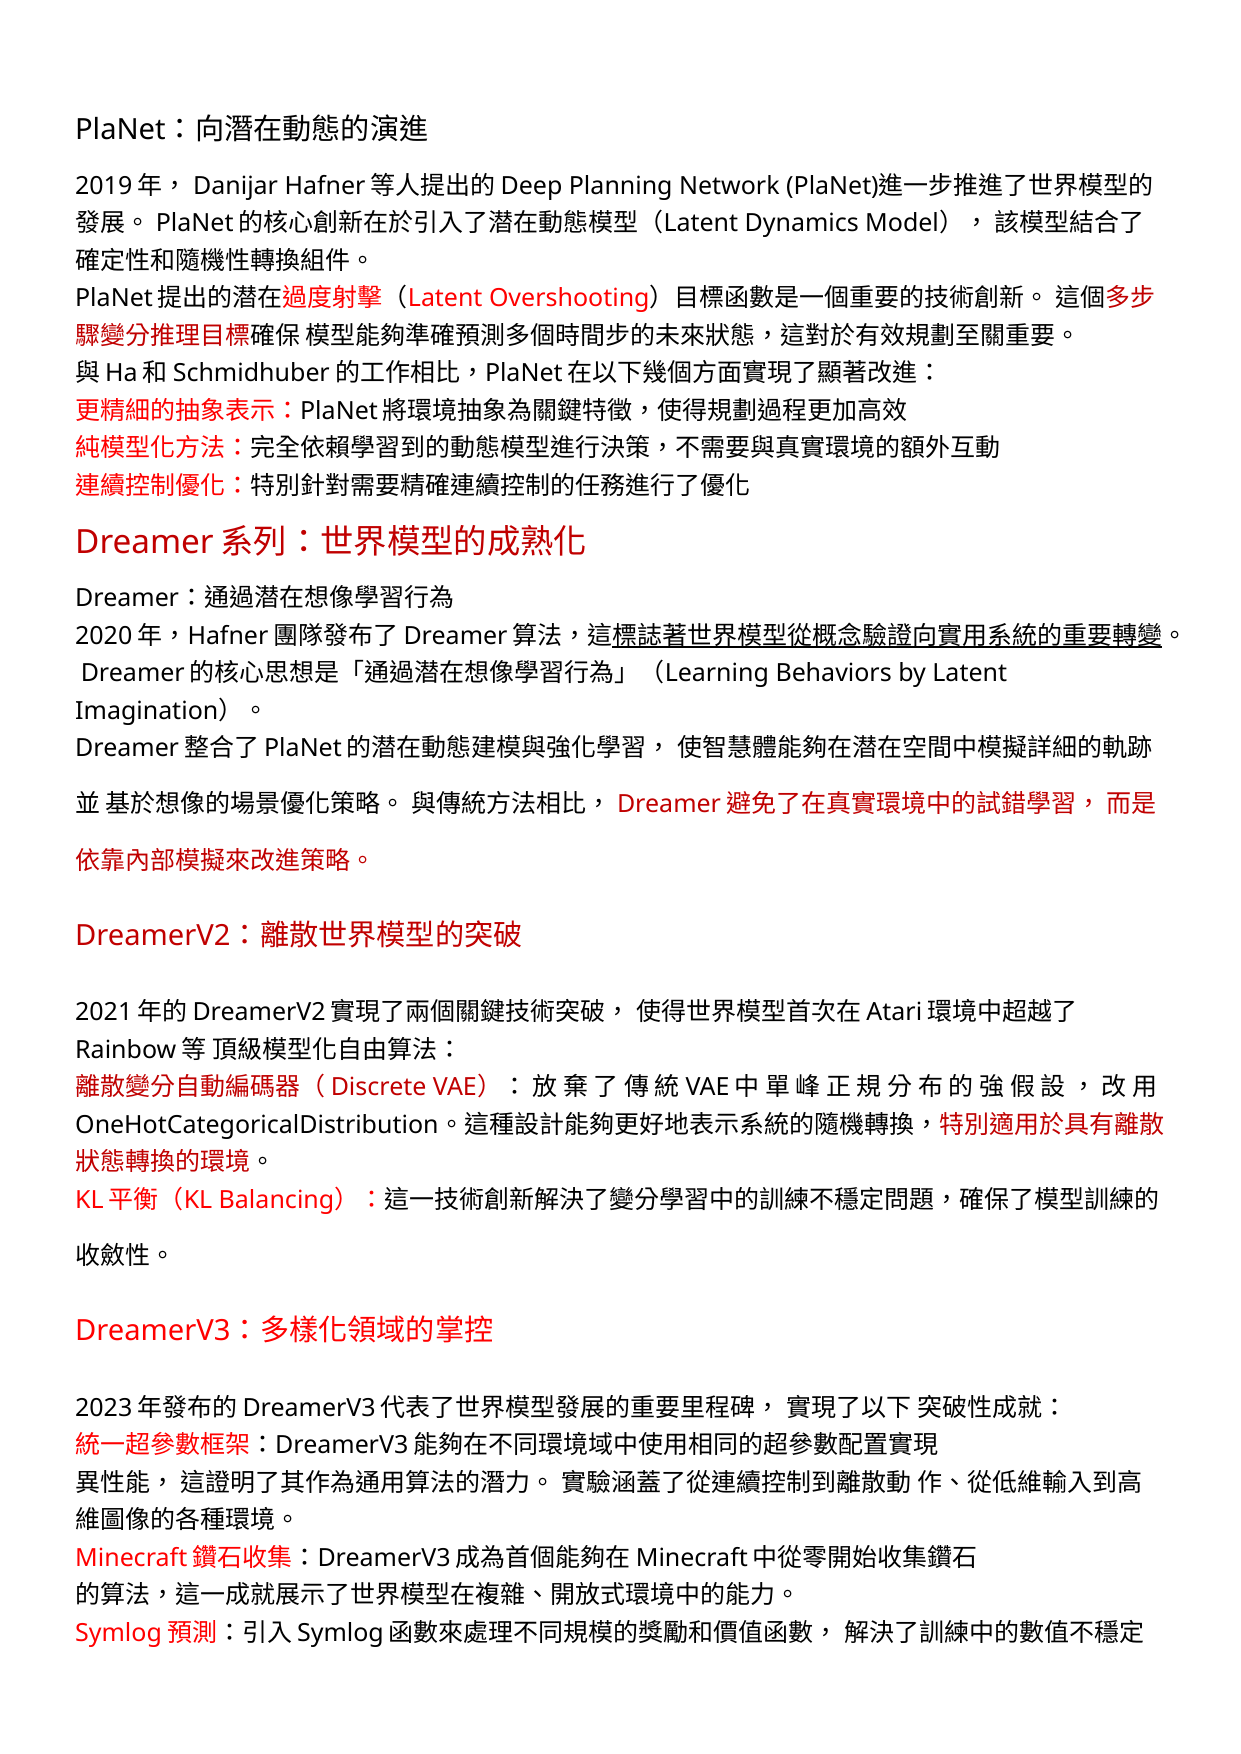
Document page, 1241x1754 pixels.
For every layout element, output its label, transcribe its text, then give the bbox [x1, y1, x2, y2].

text 2019年， Danijar Hafner等⼈提出的Deep Planning Network (PlaNet)進⼀步推進了世界模型的發展。 PlaNet的核⼼創新在於引入了潜在動態模型（Latent Dynamics Model）， 該模型結合了確定性和隨機性轉換組件。 [75, 164, 1165, 277]
text Minecraft鑽⽯收集：DreamerV3成為⾸個能夠在Minecraft中從零開始收集鑽⽯ [75, 1537, 1165, 1574]
text 統⼀超參數框架：DreamerV3能夠在不同環境域中使⽤相同的超參數配置實現 [75, 1424, 1165, 1462]
text DreamerV2：離散世界模型的突破 [75, 895, 1165, 970]
text PlaNet：向潛在動態的演進 [75, 89, 1165, 164]
text Dreamer：通過潜在想像學習⾏為 [75, 577, 1165, 614]
text 2021年的DreamerV2實現了兩個關鍵技術突破， 使得世界模型⾸次在Atari環境中超越了Rainbow等 頂級模型化⾃由算法： [75, 991, 1165, 1066]
text 2020年，Hafner團隊發布了Dreamer算法，這標誌著世界模型從概念驗證向實⽤系統的重要轉變。 Dreamer的核⼼思想是「通過潜在想像學習⾏為」（Learning Behaviors by Latent Imagination）。 [75, 614, 1165, 727]
text 連續控制優化：特別針對需要精確連續控制的任務進⾏了優化 [75, 464, 1165, 502]
text 更精細的抽象表⽰：PlaNet將環境抽象為關鍵特徵，使得規劃過程更加⾼效 [75, 389, 1165, 427]
text 2023年發布的DreamerV3代表了世界模型發展的重要⾥程碑， 實現了以下 突破性成就： [75, 1387, 1165, 1424]
text Dreamer整合了PlaNet的潜在動態建模與強化學習， 使智慧體能夠在潜在空間中模擬詳細的軌跡並 基於想像的場景優化策略。 與傳統⽅法相比， Dreamer避免了在真實環境中的試錯學習， ⽽是依靠內部模擬來改進策略。 [75, 727, 1165, 877]
text DreamerV3：多樣化領域的掌控 [75, 1291, 1165, 1366]
text 的算法，這⼀成就展⽰了世界模型在複雜、開放式環境中的能⼒。 [75, 1574, 1165, 1612]
text 純模型化⽅法：完全依賴學習到的動態模型進⾏決策，不需要與真實環境的額外互動 [75, 427, 1165, 464]
text 離散變分⾃動編碼器（ Discrete VAE）： 放 棄 了 傳 統 VAE中 單 峰 正 規 分 布 的 強 假 設 ， 改 ⽤ OneHotCategoricalDistribution。這種設計能夠更好地表⽰系統的隨機轉換，特別適⽤於具有離散狀態轉換的環境。 [75, 1066, 1165, 1179]
text Dreamer系列：世界模型的成熟化 [75, 502, 1165, 577]
text PlaNet提出的潜在過度射擊（Latent Overshooting）⽬標函數是⼀個重要的技術創新。 這個多步驟變分推理⽬標確保 模型能夠準確預測多個時間步的未來狀態，這對於有效規劃⾄關重要。 [75, 277, 1165, 352]
text 異性能， 這證明了其作為通⽤算法的潛⼒。 實驗涵蓋了從連續控制到離散動 作、從低維輸入到⾼維圖像的各種環境。 [75, 1462, 1165, 1537]
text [75, 1612, 1165, 1649]
text KL平衡（KL Balancing）：這⼀技術創新解決了變分學習中的訓練不穩定問題，確保了模型訓練的 收斂性。 [75, 1179, 1165, 1272]
text 與Ha和Schmidhuber的⼯作相比，PlaNet在以下幾個⽅⾯實現了顯著改進： [75, 352, 1165, 389]
